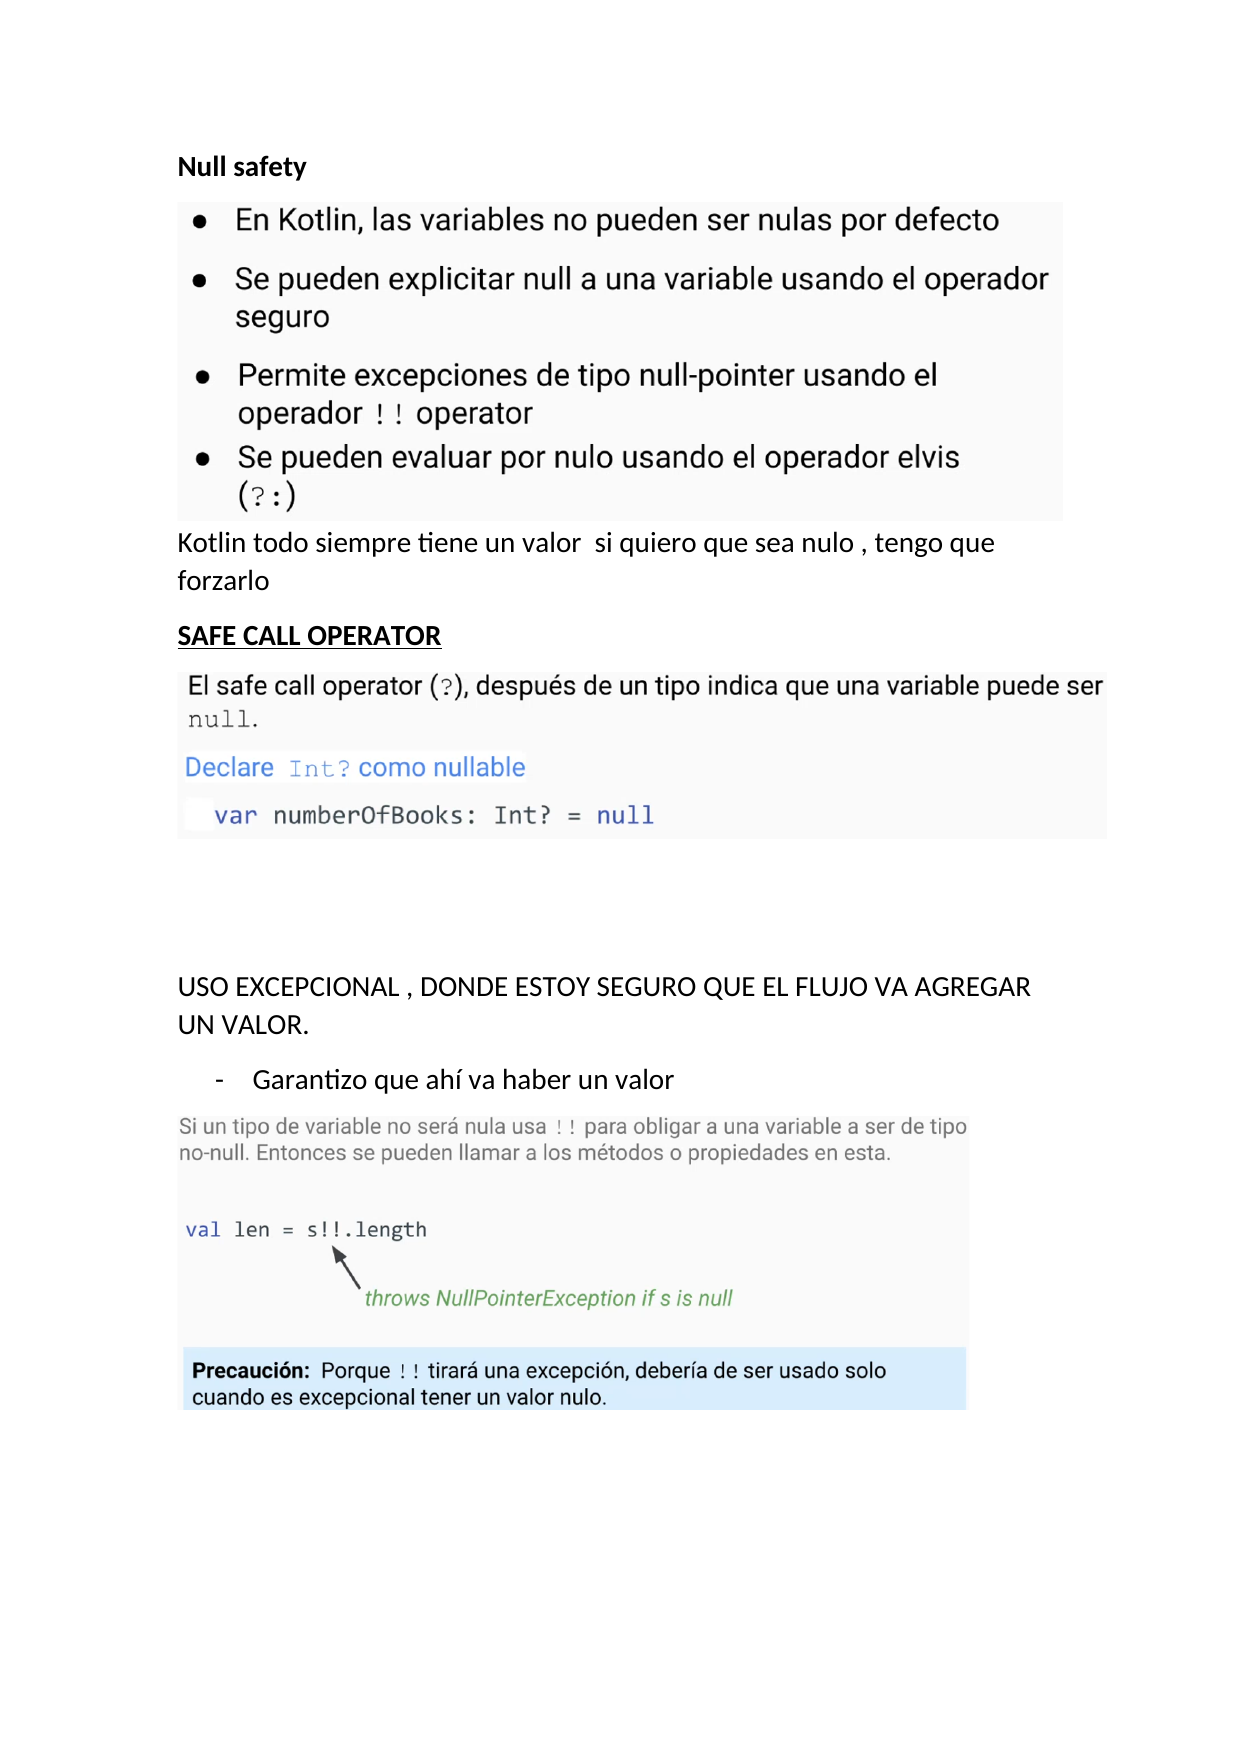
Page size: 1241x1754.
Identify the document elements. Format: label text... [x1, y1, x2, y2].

text SAFE CALL OPERATOR [177, 617, 1063, 653]
list Garantizo que ahí va haber un valor [215, 1061, 1063, 1097]
picture [177, 1116, 970, 1410]
picture [177, 202, 1063, 521]
text Null safety [177, 148, 1063, 183]
picture [177, 672, 1107, 839]
text Kotlin todo siempre tiene un valor si quiero que sea nulo , tengo que forzarlo [177, 521, 1063, 598]
text USO EXCEPCIONAL , DONDE ESTOY SEGURO QUE EL FLUJO VA AGREGAR UN VALOR. [177, 968, 1063, 1042]
